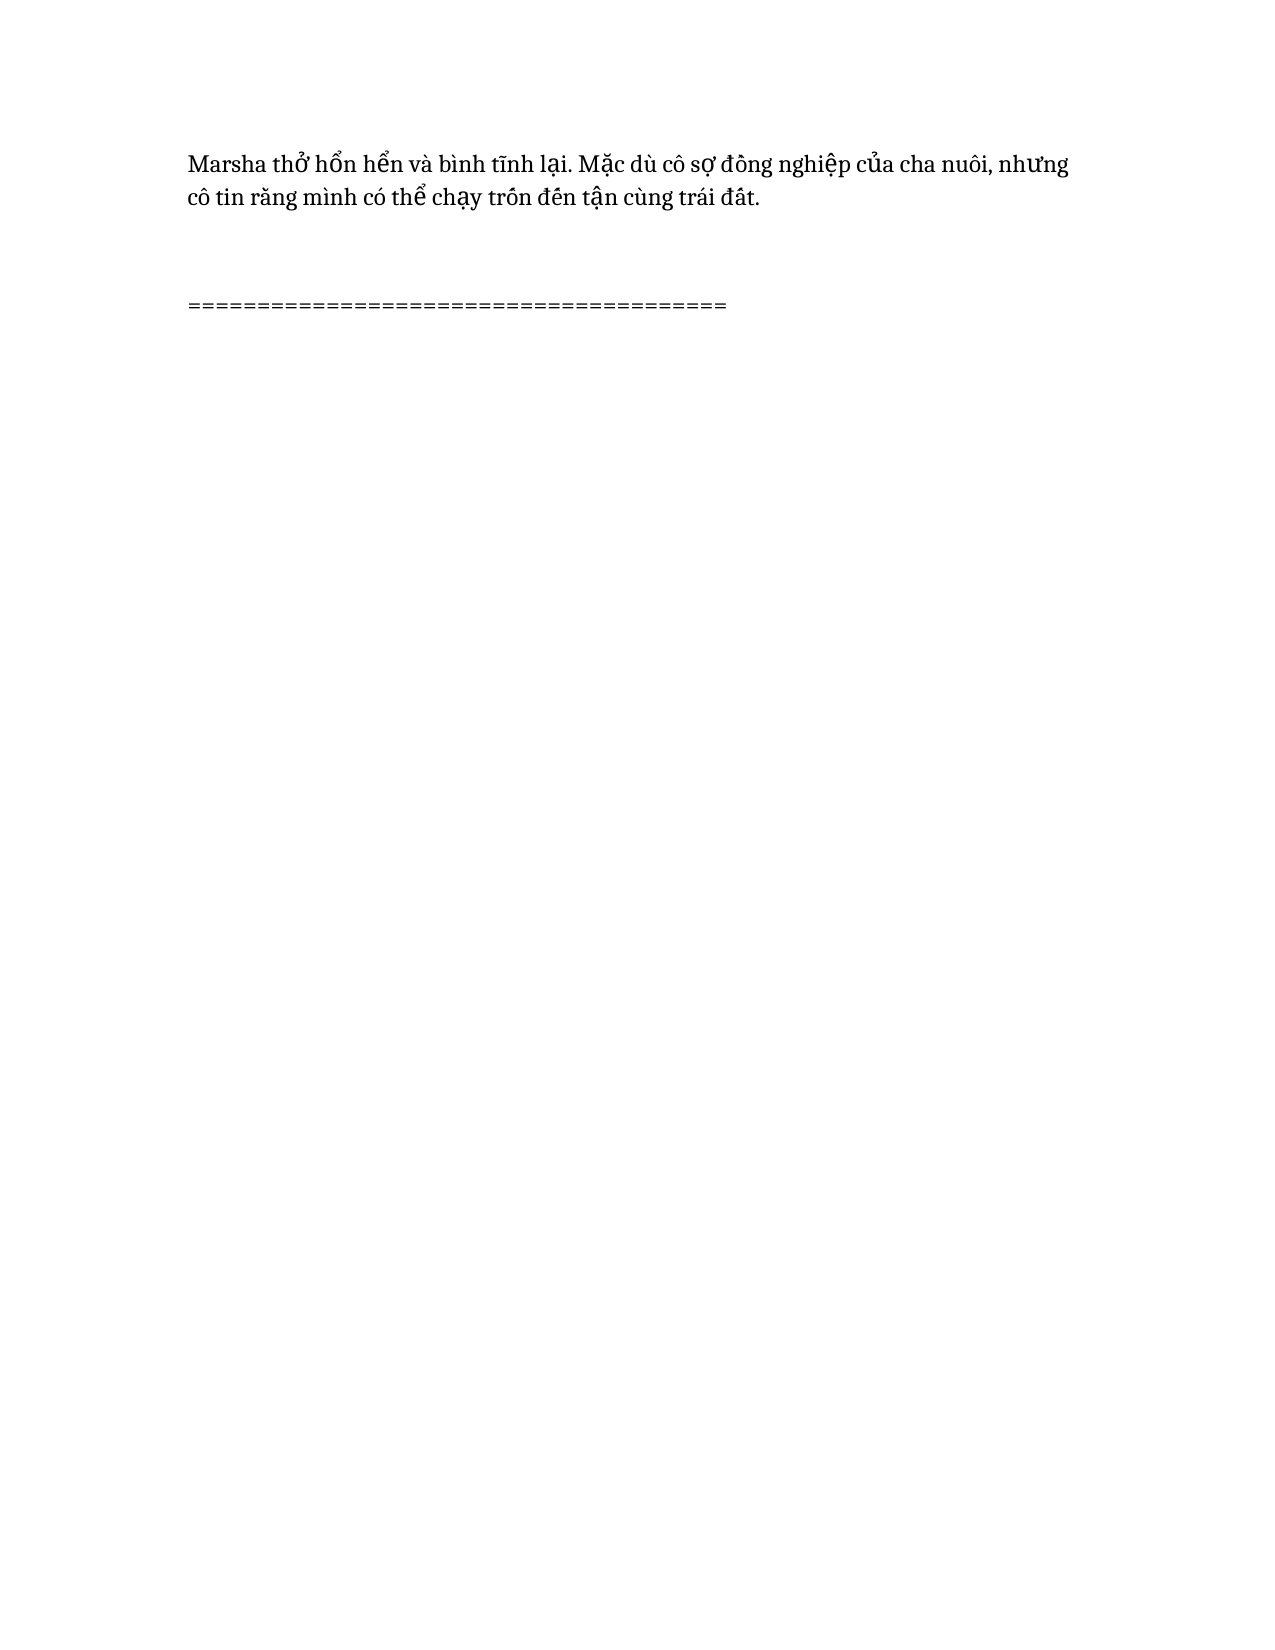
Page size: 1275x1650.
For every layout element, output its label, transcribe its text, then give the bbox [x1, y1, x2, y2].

text ======================================= [187, 291, 1087, 319]
text Marsha thở hổn hển và bình tĩnh lại. Mặc dù cô sợ đồng nghiệp của cha nuôi, nhưng cô tin rằng mình có thể chạy trốn đến tận cùng trái đất. [187, 150, 1087, 212]
